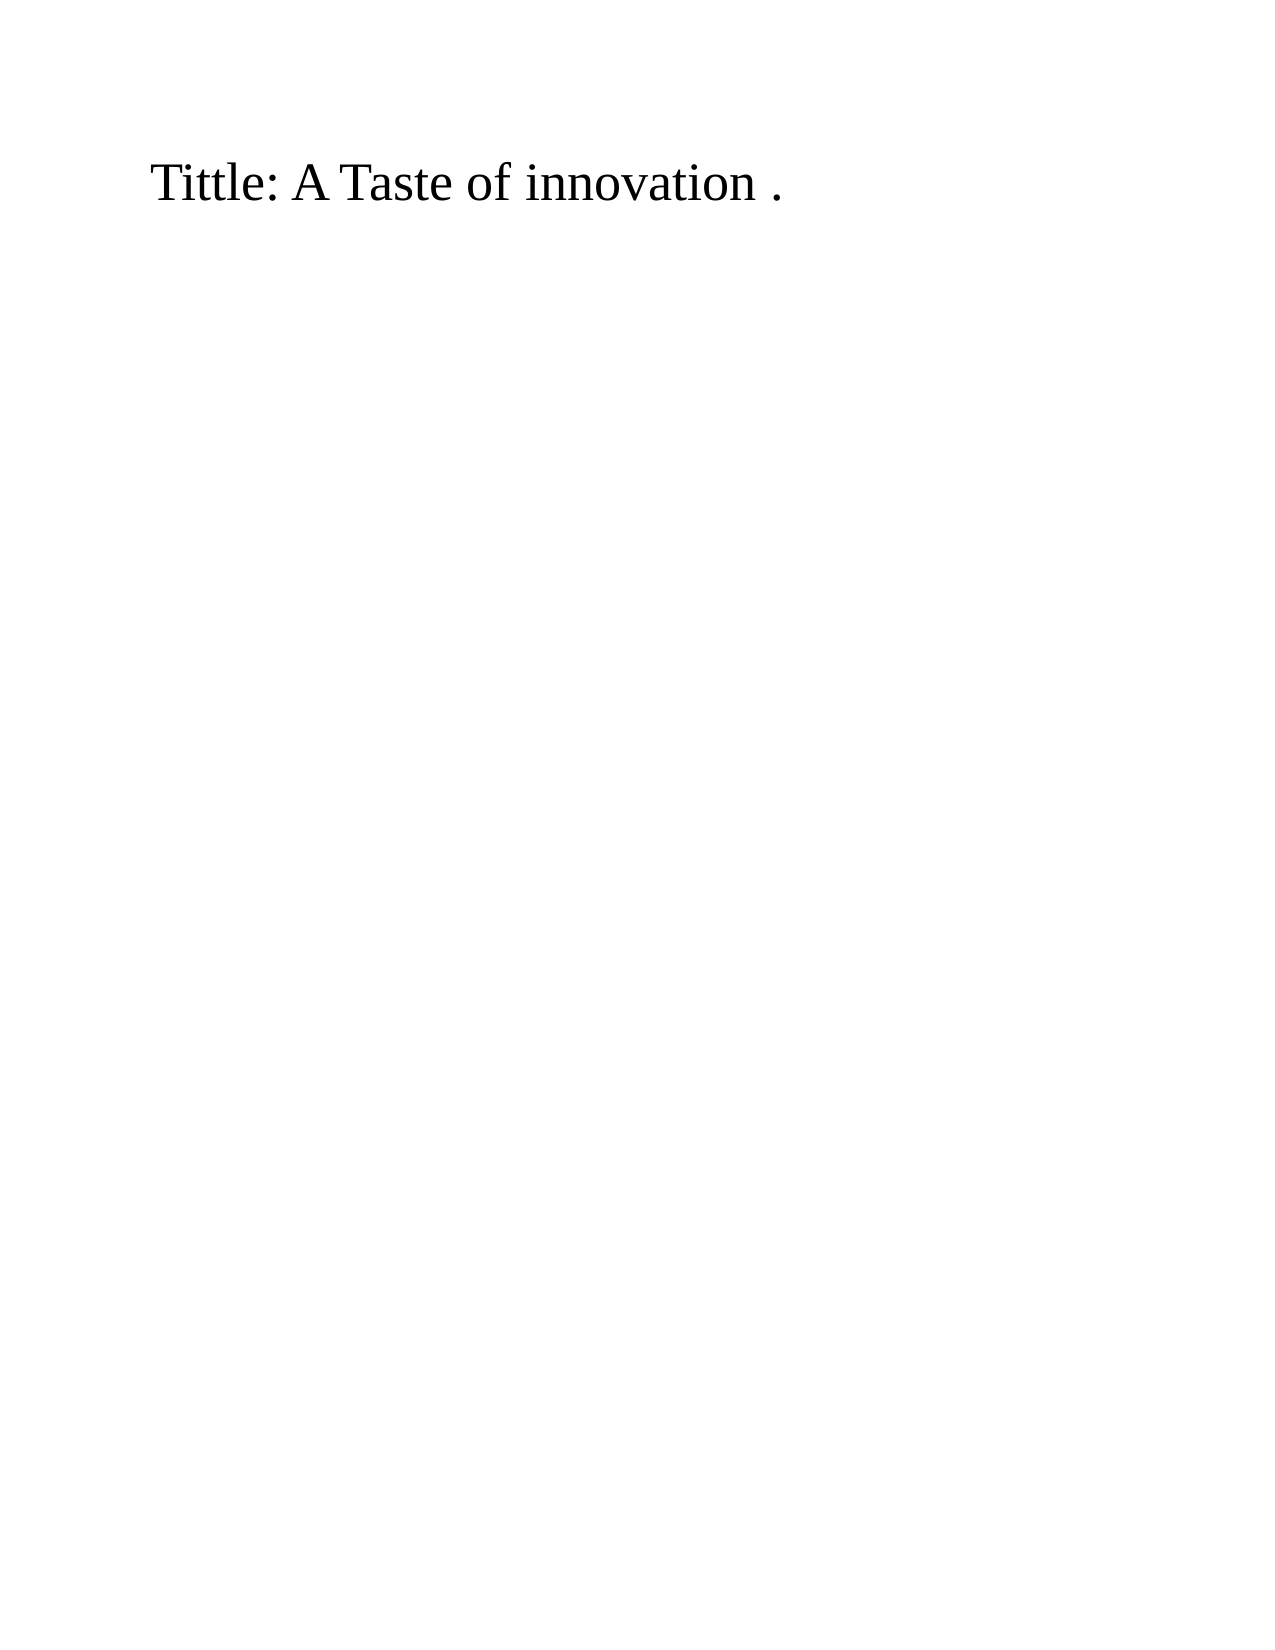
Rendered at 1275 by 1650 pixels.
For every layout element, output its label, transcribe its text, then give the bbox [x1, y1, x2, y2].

text Tittle: A Taste of innovation . [150, 150, 1125, 212]
